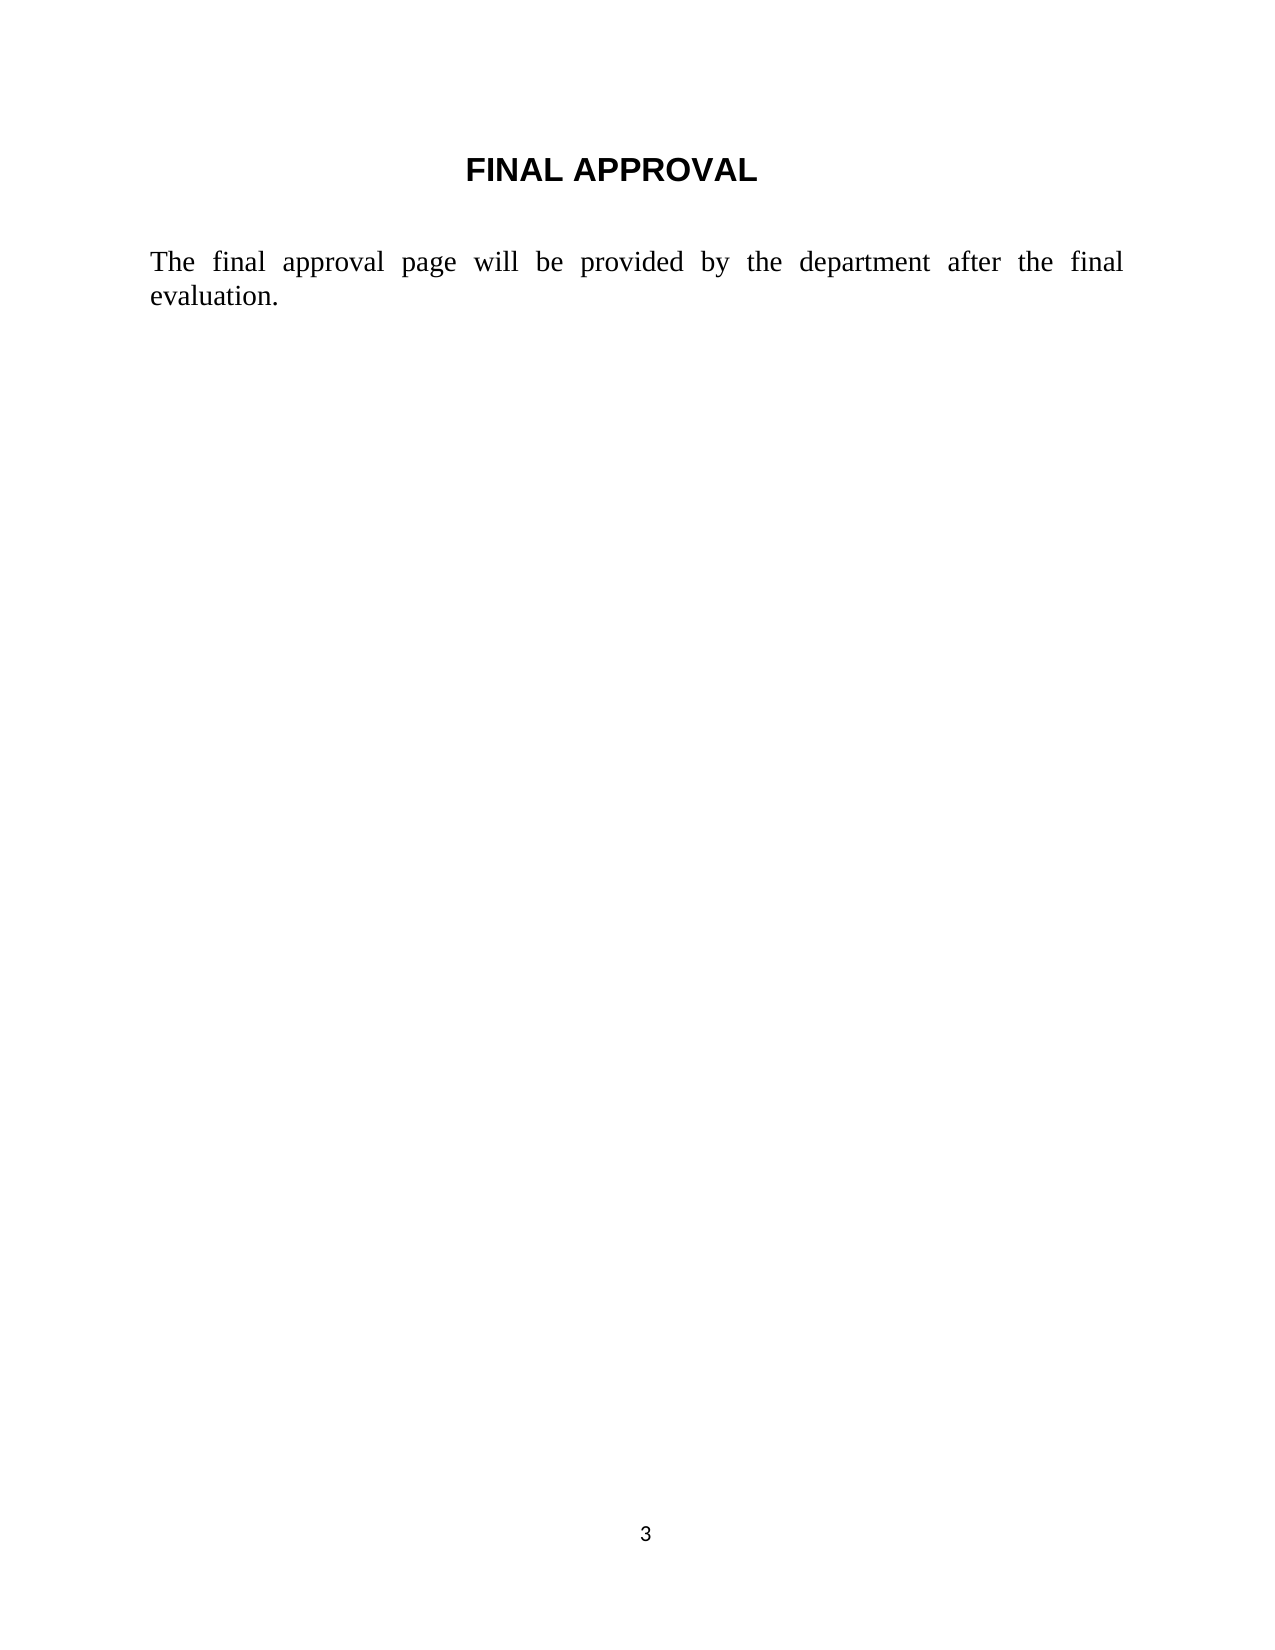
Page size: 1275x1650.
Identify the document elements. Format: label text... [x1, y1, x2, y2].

text FINAL APPROVAL [150, 150, 1125, 188]
text The final approval page will be provided by the department after the final evaluation. [150, 244, 1125, 312]
